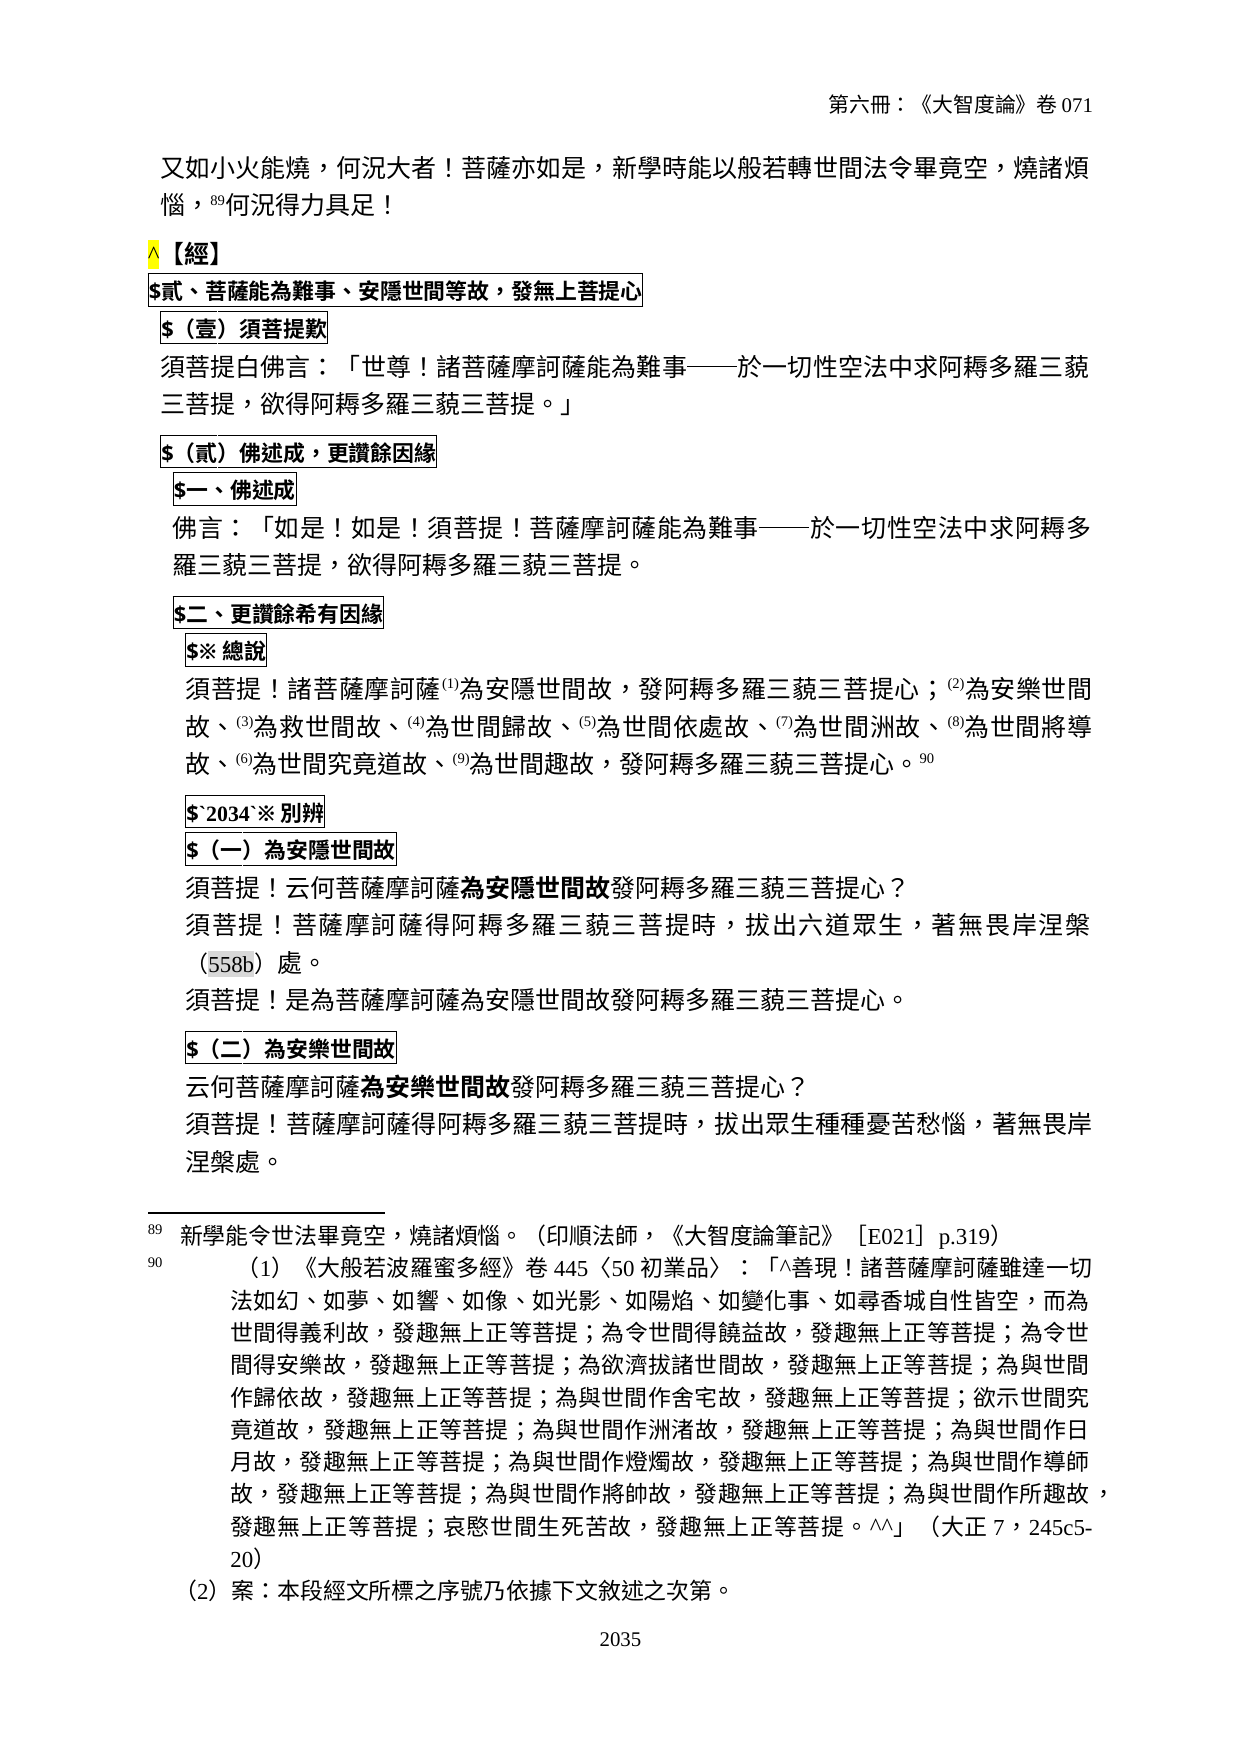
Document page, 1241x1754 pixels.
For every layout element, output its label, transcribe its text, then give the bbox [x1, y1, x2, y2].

text ^【經】 [148, 234, 1092, 271]
text $一、佛述成 [173, 470, 1092, 508]
text 須菩提白佛言：「世尊！諸菩薩摩訶薩能為難事──於一切性空法中求阿耨多羅三藐三菩提，欲得阿耨多羅三藐三菩提。」 [160, 346, 1092, 421]
text $貳、菩薩能為難事、安隱世間等故，發無上菩提心 [148, 271, 1092, 309]
text 佛言：「如是！如是！須菩提！菩薩摩訶薩能為難事──於一切性空法中求阿耨多羅三藐三菩提，欲得阿耨多羅三藐三菩提。 [173, 508, 1092, 583]
text 云何菩薩摩訶薩為安樂世間故發阿耨多羅三藐三菩提心？ [185, 1066, 1092, 1104]
text 須菩提！菩薩摩訶薩得阿耨多羅三藐三菩提時，拔出眾生種種憂苦愁惱，著無畏岸涅槃處。 [185, 1104, 1092, 1179]
text $（壹）須菩提歎 [160, 309, 1092, 346]
text $二、更讚餘希有因緣 [173, 594, 1092, 631]
text $（貳）佛述成，更讚餘因緣 [160, 433, 1092, 470]
text 須菩提！是為菩薩摩訶薩為安隱世間故發阿耨多羅三藐三菩提心。 [185, 980, 1092, 1018]
text $（一）為安隱世間故 [185, 830, 1092, 868]
text $（二）為安樂世間故 [185, 1029, 1092, 1066]
text 又如小火能燒，何況大者！菩薩亦如是，新學時能以般若轉世間法令畢竟空，燒諸煩惱，何況得力具足！ [160, 148, 1092, 223]
text 須菩提！云何菩薩摩訶薩為安隱世間故發阿耨多羅三藐三菩提心？ [185, 868, 1092, 905]
text $※ 總說 [185, 631, 1092, 669]
text 須菩提！諸菩薩摩訶薩(1)為安隱世間故，發阿耨多羅三藐三菩提心；(2)為安樂世間故、(3)為救世間故、(4)為世間歸故、(5)為世間依處故、(7)為世間洲故、(8)為世間將導故、(6)為世間究竟道故、(9)為世間趣故，發阿耨多羅三藐三菩提心。 [185, 669, 1092, 781]
text 須菩提！菩薩摩訶薩得阿耨多羅三藐三菩提時，拔出六道眾生，著無畏岸涅槃（558b）處。 [185, 905, 1092, 980]
text $`2034`※ 別辨 [185, 793, 1092, 830]
